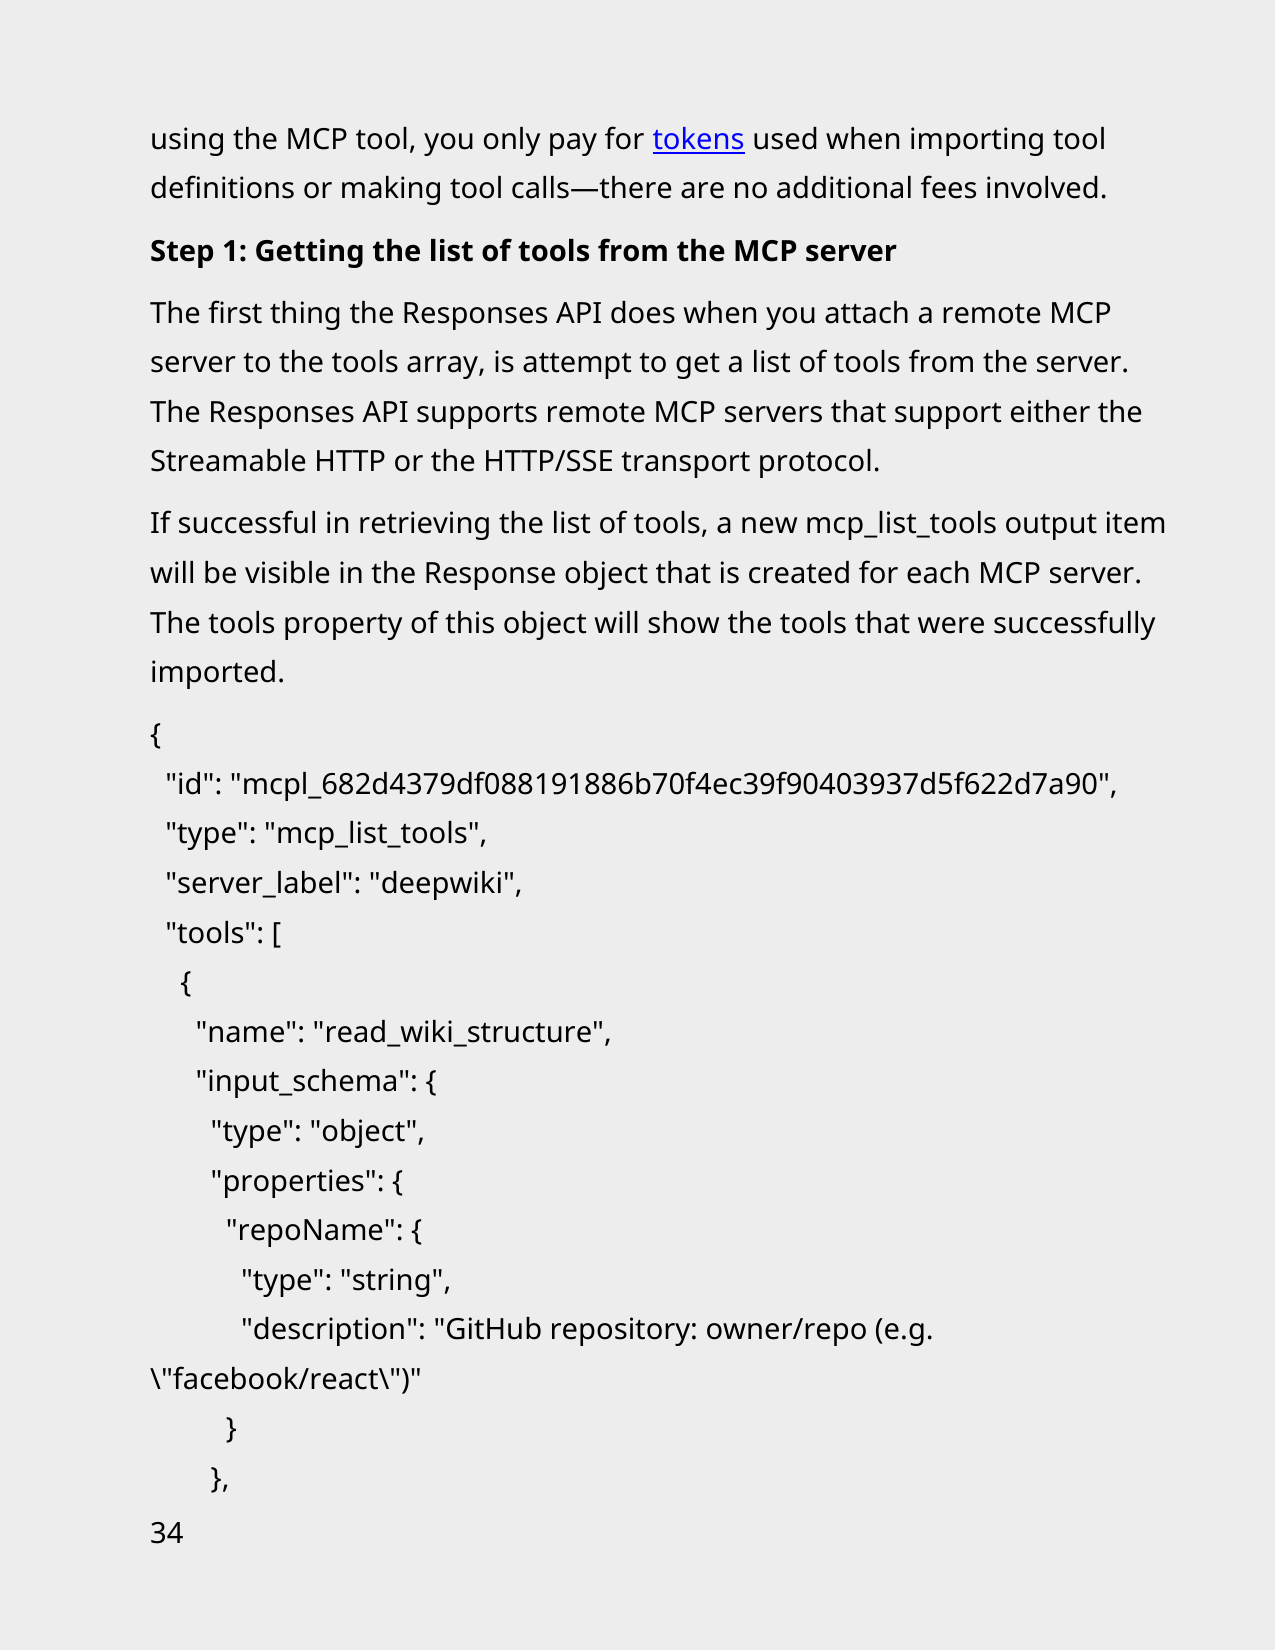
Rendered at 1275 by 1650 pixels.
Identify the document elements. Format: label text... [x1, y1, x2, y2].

text If successful in retrieving the list of tools, a new mcp_list_tools output item will be visible in the Response object that is created for each MCP server. The tools property of this object will show the tools that were successfully imported. [150, 503, 1186, 691]
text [150, 713, 1186, 1497]
text Step 1: Getting the list of tools from the MCP server [150, 230, 1186, 269]
text The first thing the Responses API does when you attach a remote MCP server to the tools array, is attempt to get a list of tools from the server. The Responses API supports remote MCP servers that support either the Streamable HTTP or the HTTP/SSE transport protocol. [150, 292, 1186, 480]
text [150, 118, 1186, 207]
